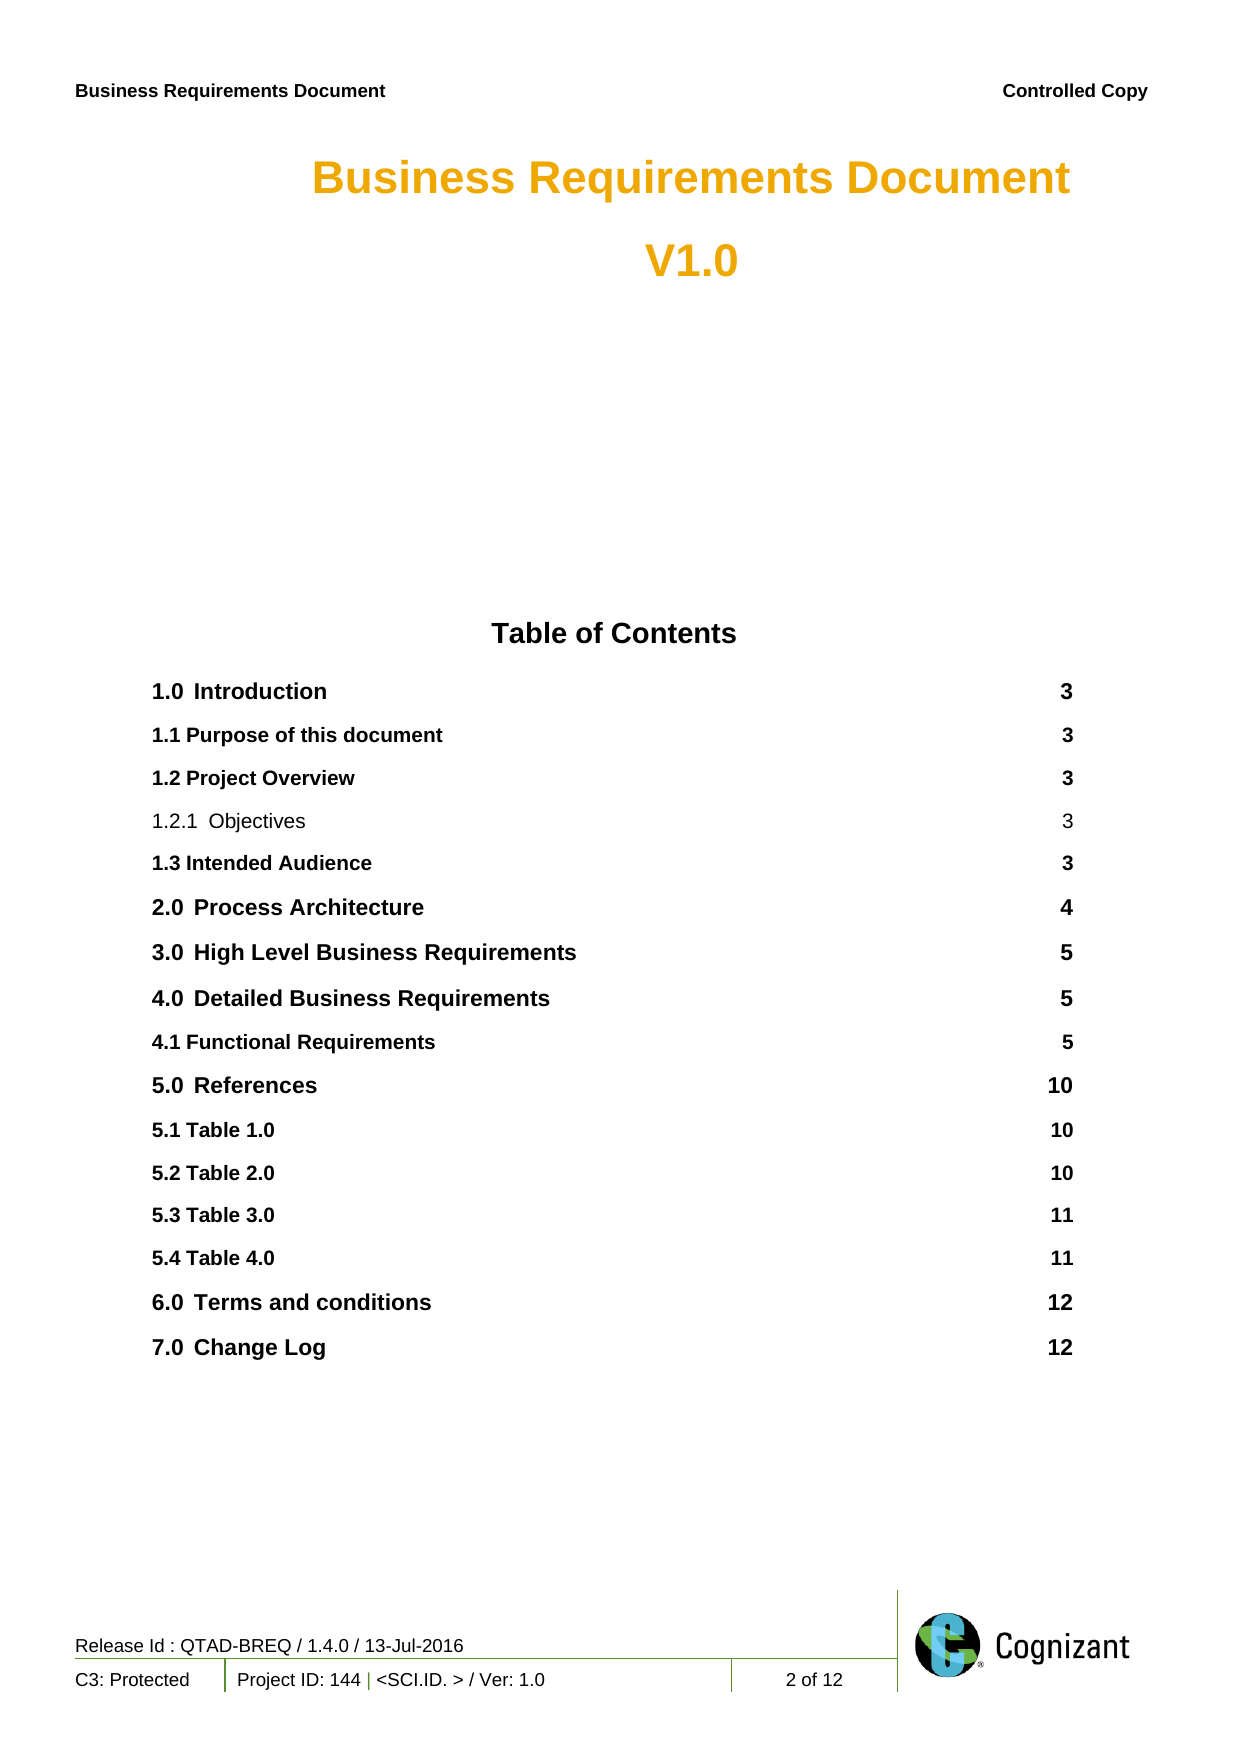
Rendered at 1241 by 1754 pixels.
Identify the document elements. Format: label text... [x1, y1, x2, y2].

text Business Requirements Document [150, 151, 1071, 203]
text V1.0 [304, 233, 1079, 286]
picture [898, 1603, 1142, 1692]
